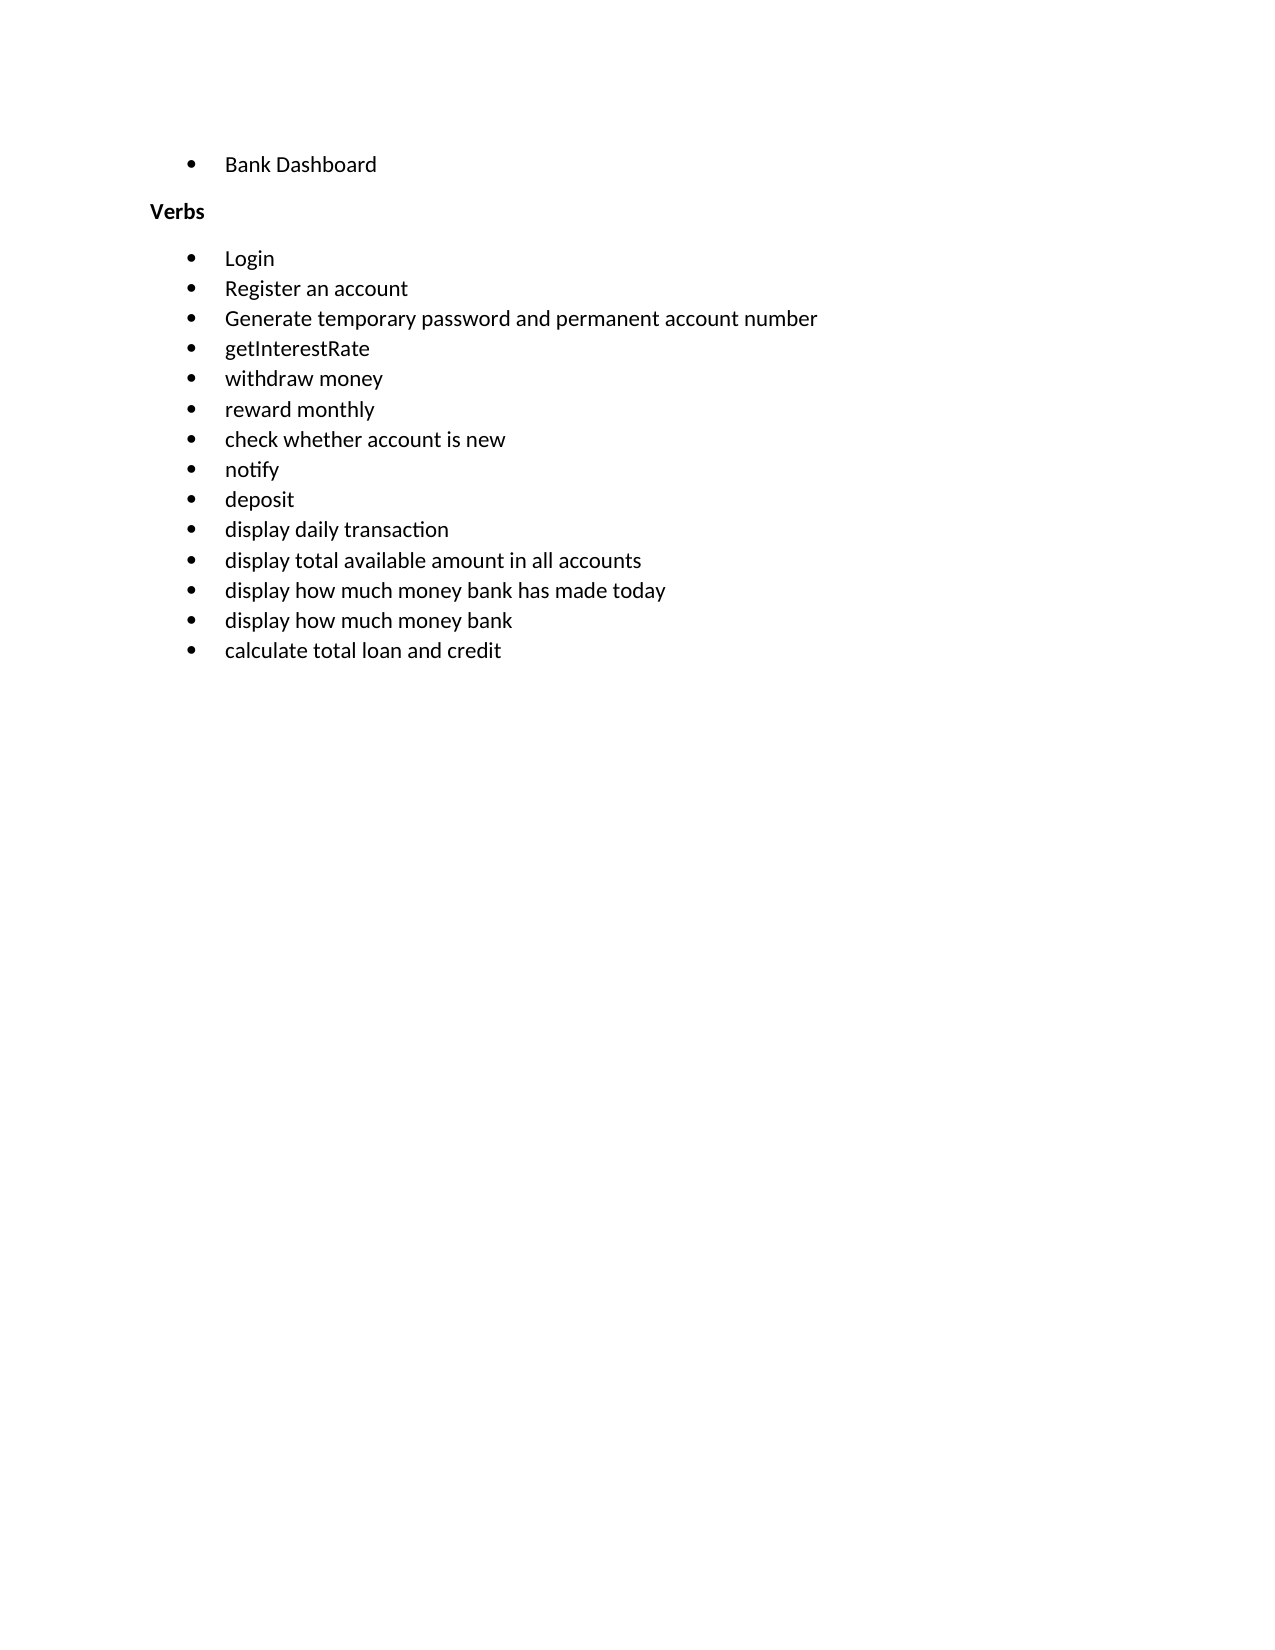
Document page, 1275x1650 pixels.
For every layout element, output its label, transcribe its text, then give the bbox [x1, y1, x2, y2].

list getInterestRate [187, 334, 1125, 362]
list withdraw money [187, 364, 1125, 393]
list notify [187, 455, 1125, 483]
list display daily transaction [187, 516, 1125, 544]
list check whether account is new [187, 425, 1125, 453]
list display how much money bank [187, 606, 1125, 634]
list deposit [187, 485, 1125, 513]
list calculate total loan and credit [187, 636, 1125, 664]
list Bank Dashboard [187, 150, 1125, 178]
text Verbs [150, 197, 1125, 225]
list display how much money bank has made today [187, 576, 1125, 604]
list Generate temporary password and permanent account number [187, 304, 1125, 332]
list Register an account [187, 274, 1125, 302]
list display total available amount in all accounts [187, 546, 1125, 574]
list Login [187, 244, 1125, 272]
list reward monthly [187, 395, 1125, 423]
